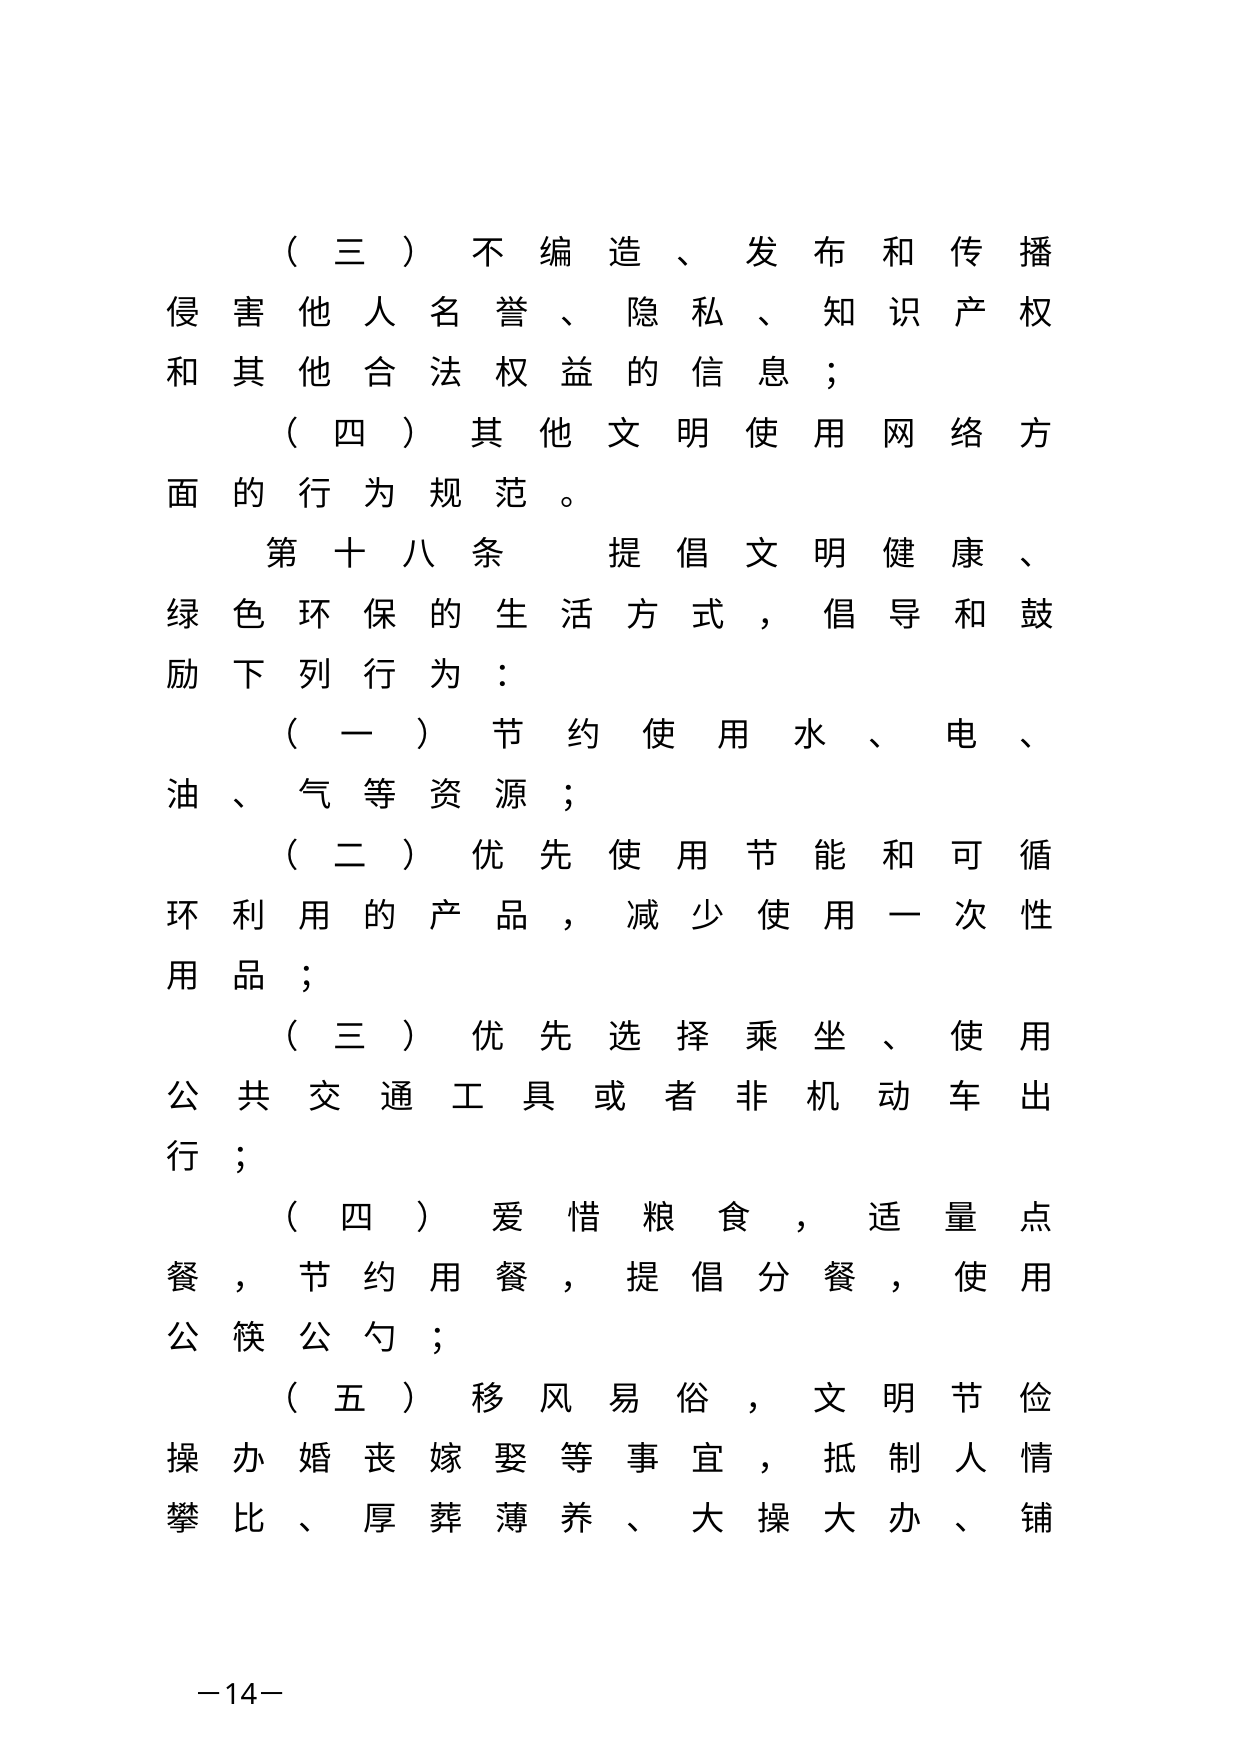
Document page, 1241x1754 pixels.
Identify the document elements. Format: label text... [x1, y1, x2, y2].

text （四）其他文明使用网络方面的行为规范。 [167, 400, 1085, 521]
text （二）优先使用节能和可循环利用的产品，减少使用一次性用品； [167, 822, 1085, 1003]
text 第十八条 提倡文明健康、绿色环保的生活方式，倡导和鼓励下列行为： [167, 521, 1085, 702]
text （三）优先选择乘坐、使用公共交通工具或者非机动车出行； [167, 1003, 1085, 1184]
text （四）爱惜粮食，适量点餐，节约用餐，提倡分餐，使用公筷公勺； [167, 1184, 1085, 1365]
text （一）节约使用水、电、油、气等资源； [167, 702, 1085, 822]
text （三）不编造、发布和传播侵害他人名誉、隐私、知识产权和其他合法权益的信息； [167, 219, 1085, 400]
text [167, 1365, 1085, 1546]
